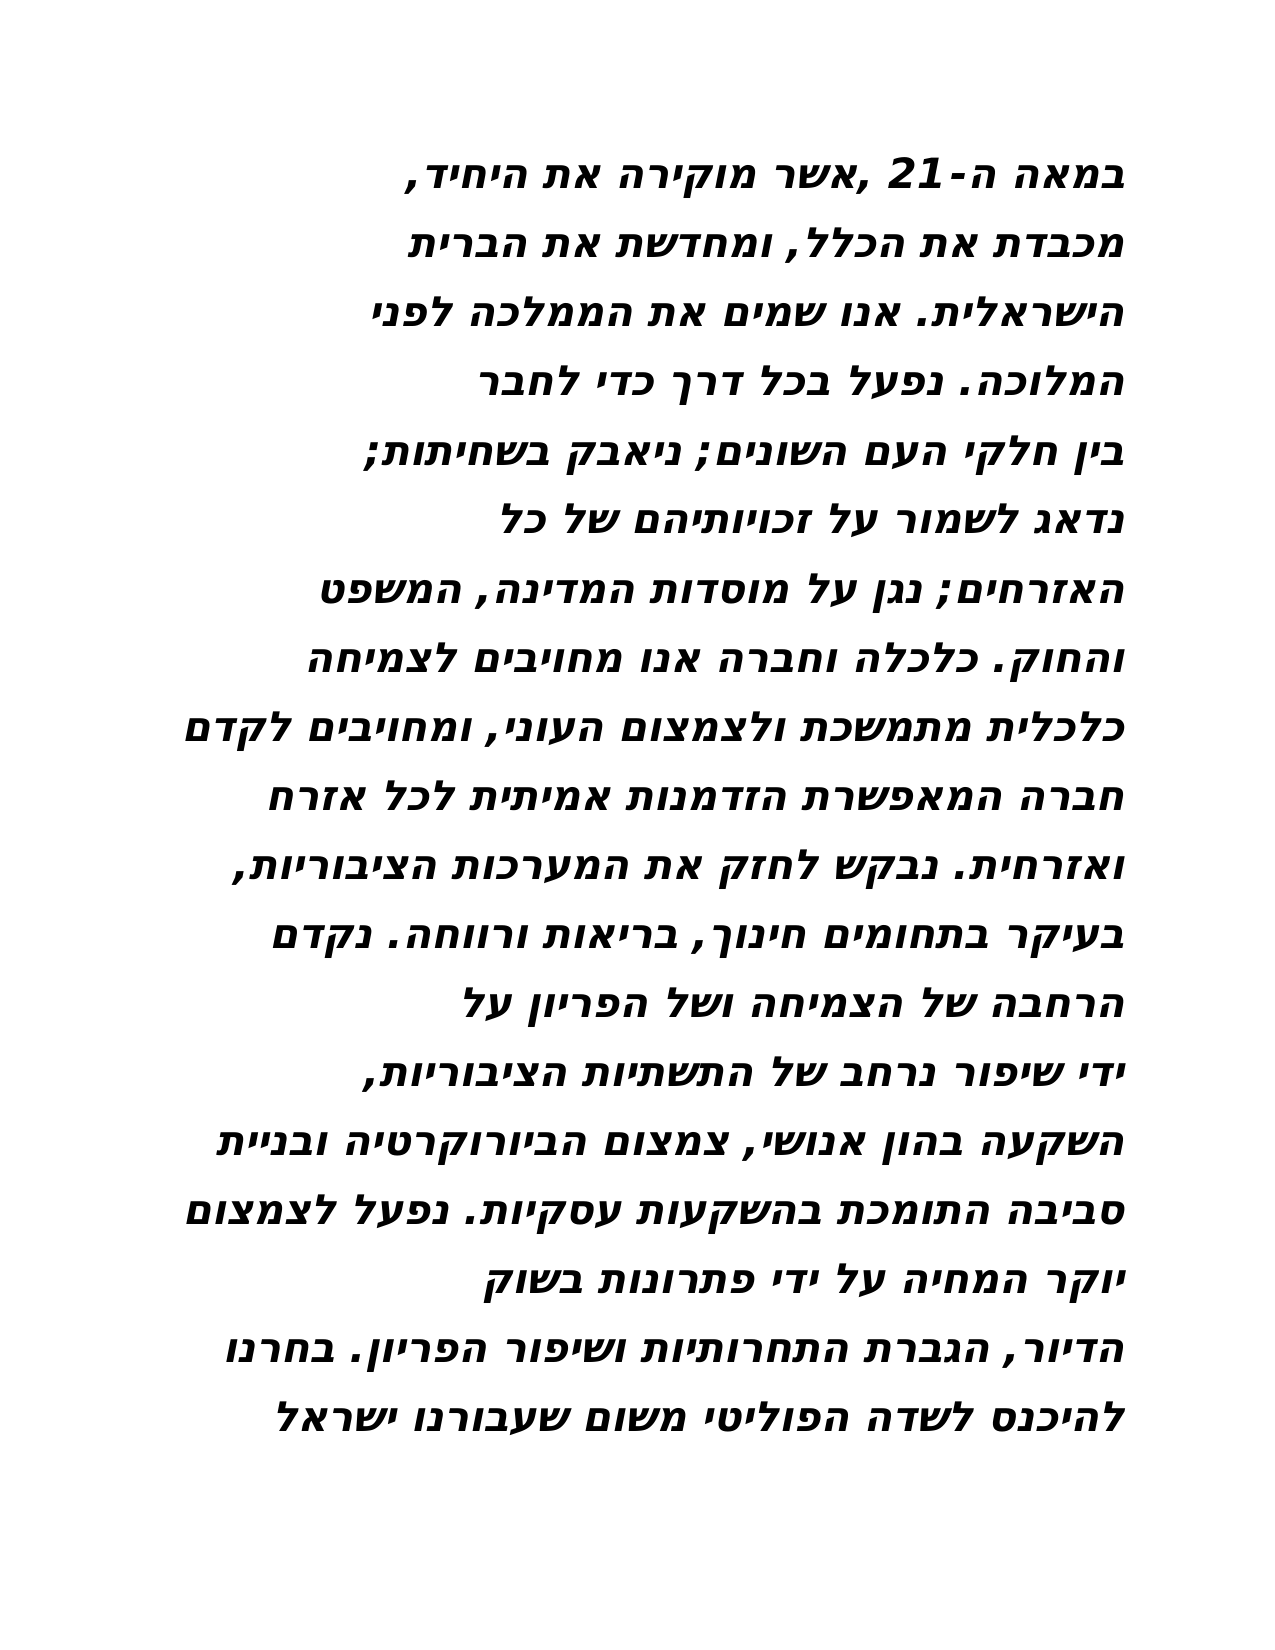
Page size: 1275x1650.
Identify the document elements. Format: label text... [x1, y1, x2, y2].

text בעיקר בתחומים חינוך, בריאות ורווחה. נקדם [150, 910, 1125, 958]
text נדאג לשמור על זכויותיהם של כל [150, 495, 1125, 544]
text כלכלית מתמשכת ולצמצום העוני, ומחויבים לקדם [150, 702, 1125, 751]
text הרחבה של הצמיחה ושל הפריון על [150, 979, 1125, 1027]
text מכבדת את הכלל, ומחדשת את הברית [150, 219, 1125, 268]
text חברה המאפשרת הזדמנות אמיתית לכל אזרח [150, 772, 1125, 820]
text הדיור, הגברת התחרותיות ושיפור הפריון. בחרנו [150, 1324, 1125, 1373]
text המלוכה. נפעל בכל דרך כדי לחבר [150, 357, 1125, 406]
text בין חלקי העם השונים; ניאבק בשחיתות; [150, 426, 1125, 475]
text והחוק. כלכלה וחברה אנו מחויבים לצמיחה [150, 633, 1125, 682]
text סביבה התומכת בהשקעות עסקיות. נפעל לצמצום [150, 1186, 1125, 1234]
text ואזרחית. נבקש לחזק את המערכות הציבוריות, [150, 841, 1125, 889]
text יוקר המחיה על ידי פתרונות בשוק [150, 1255, 1125, 1303]
text ידי שיפור נרחב של התשתיות הציבוריות, [150, 1048, 1125, 1096]
text האזרחים; נגן על מוסדות המדינה, המשפט [150, 564, 1125, 613]
text הישראלית. אנו שמים את הממלכה לפני [150, 288, 1125, 337]
text במאה ה-21 ,אשר מוקירה את היחיד, [150, 150, 1125, 198]
text השקעה בהון אנושי, צמצום הביורוקרטיה ובניית [150, 1117, 1125, 1165]
text להיכנס לשדה הפוליטי משום שעבורנו ישראל [150, 1393, 1125, 1442]
